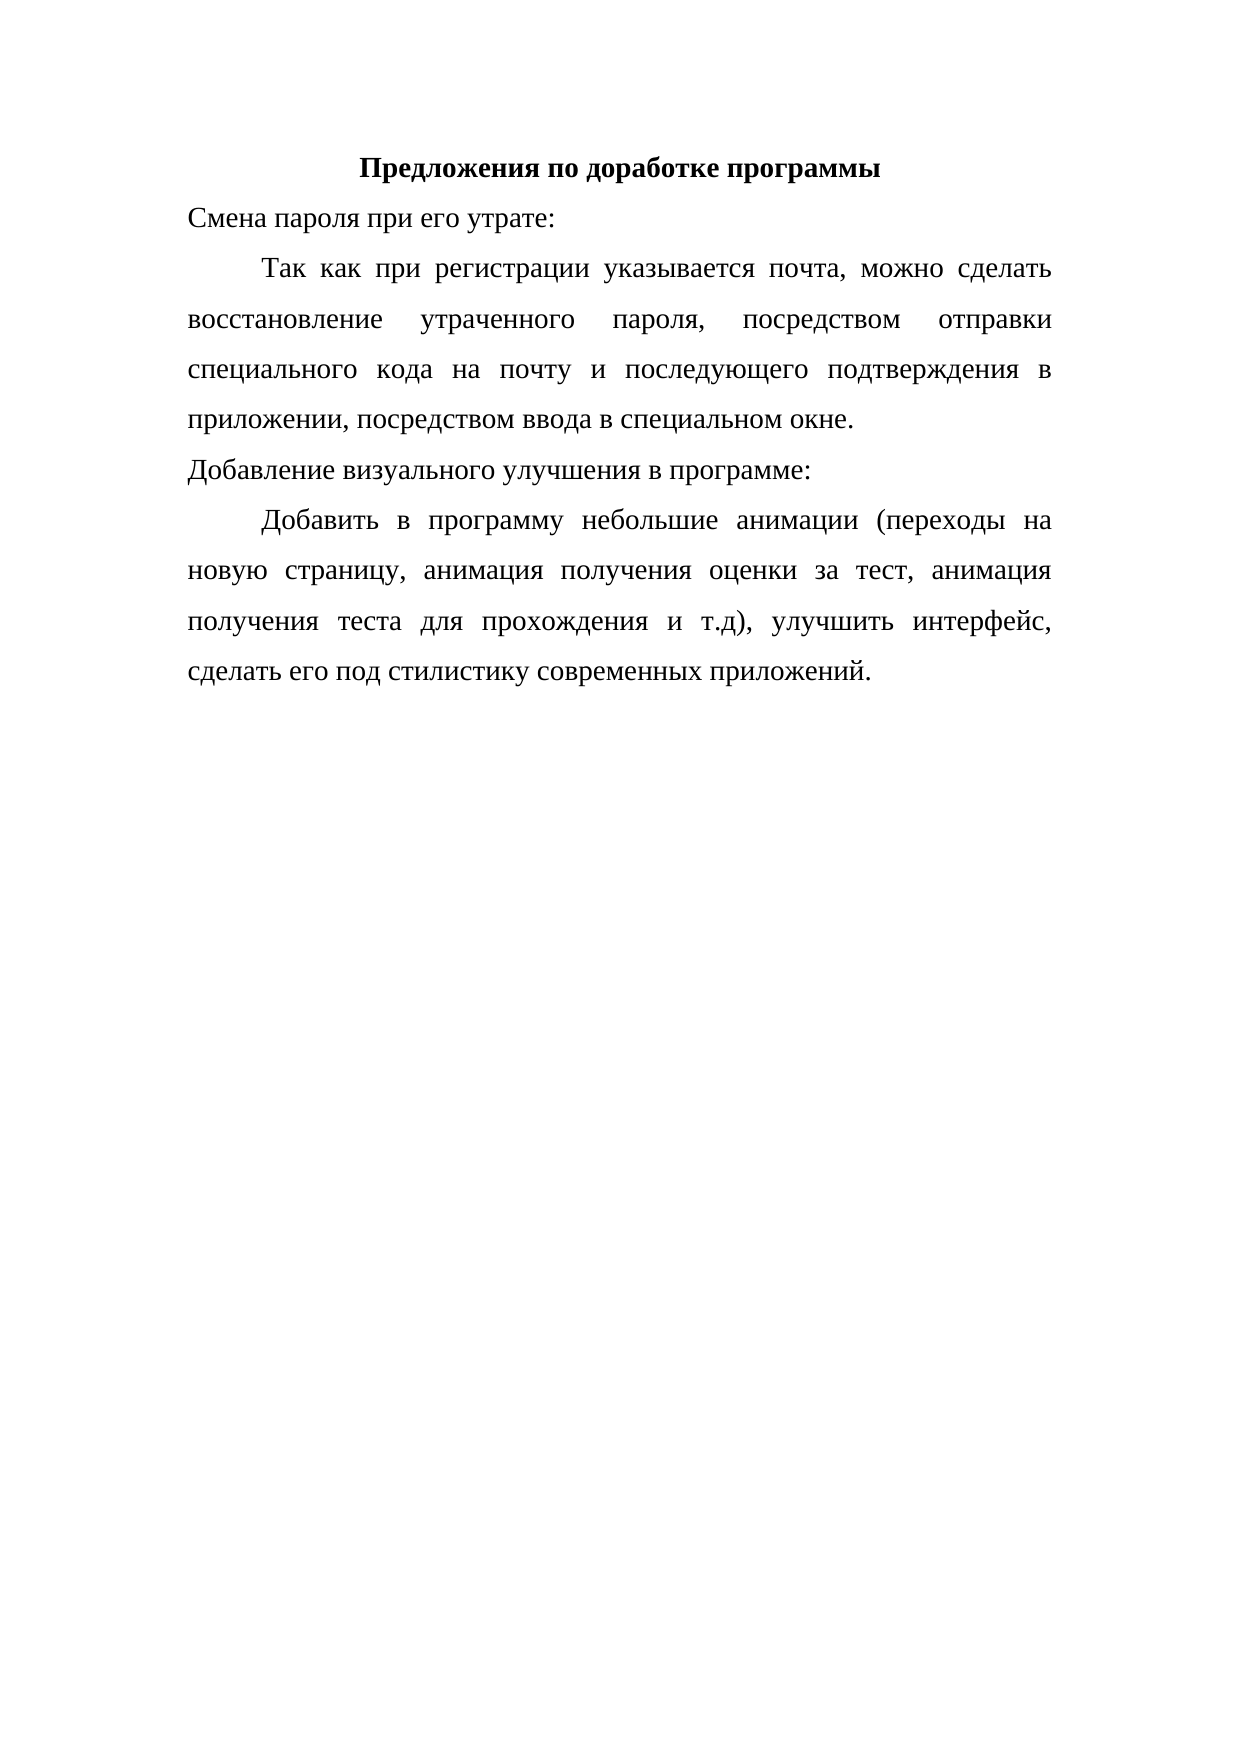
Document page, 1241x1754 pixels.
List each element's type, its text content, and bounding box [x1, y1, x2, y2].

text Смена пароля при его утрате: [187, 200, 1053, 234]
text Так как при регистрации указывается почта, можно сделать восстановление утраченного пароля, посредством отправки специального кода на почту и последующего подтверждения в приложении, посредством ввода в специальном окне. [187, 251, 1053, 435]
text Добавление визуального улучшения в программе: [187, 452, 1053, 485]
text Добавить в программу небольшие анимации (переходы на новую страницу, анимация получения оценки за тест, анимация получения теста для прохождения и т.д), улучшить интерфейс, сделать его под стилистику современных приложений. [187, 502, 1053, 687]
text Предложения по доработке программы [187, 150, 1053, 183]
